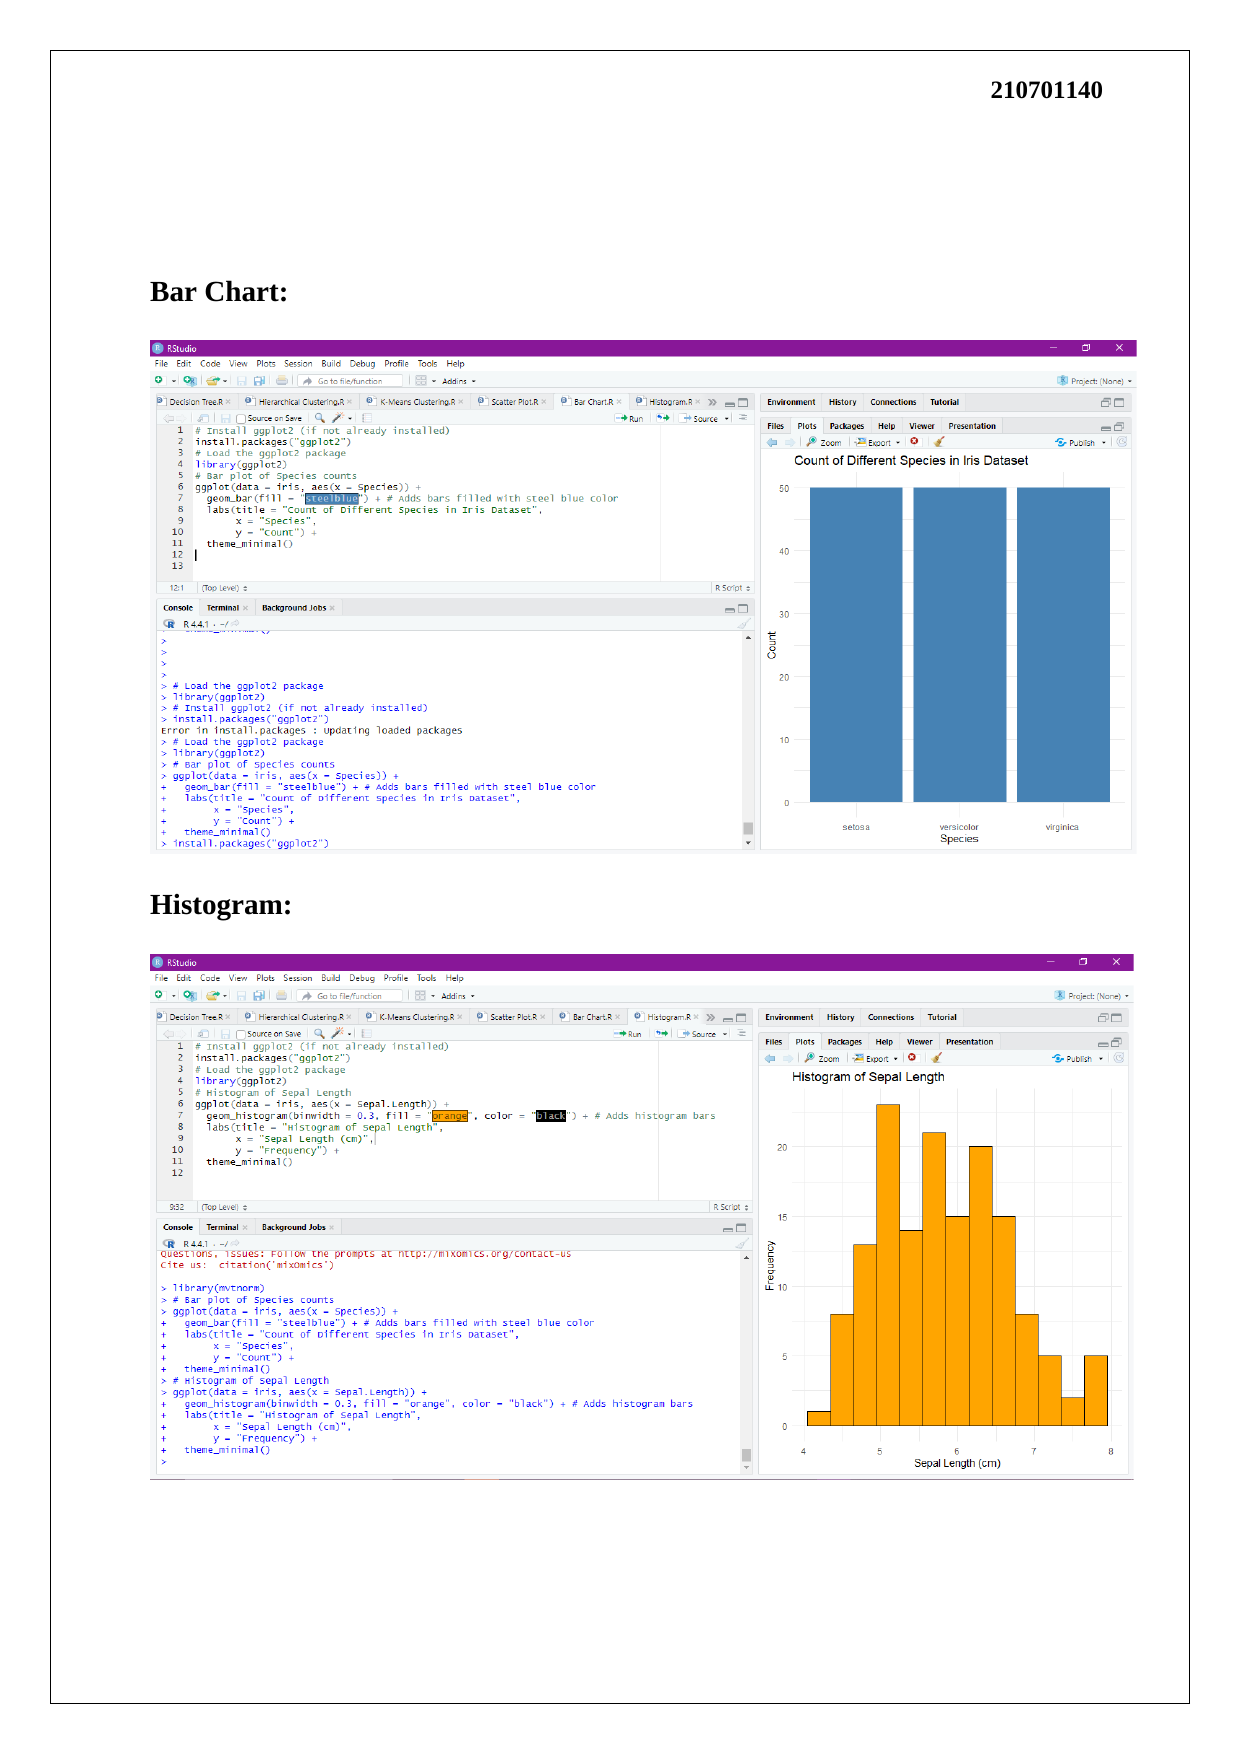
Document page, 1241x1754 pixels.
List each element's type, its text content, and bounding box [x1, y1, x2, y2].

text Histogram: [139, 887, 1103, 921]
picture [150, 340, 1137, 854]
text Bar Chart: [139, 274, 1103, 307]
picture [150, 954, 1134, 1480]
